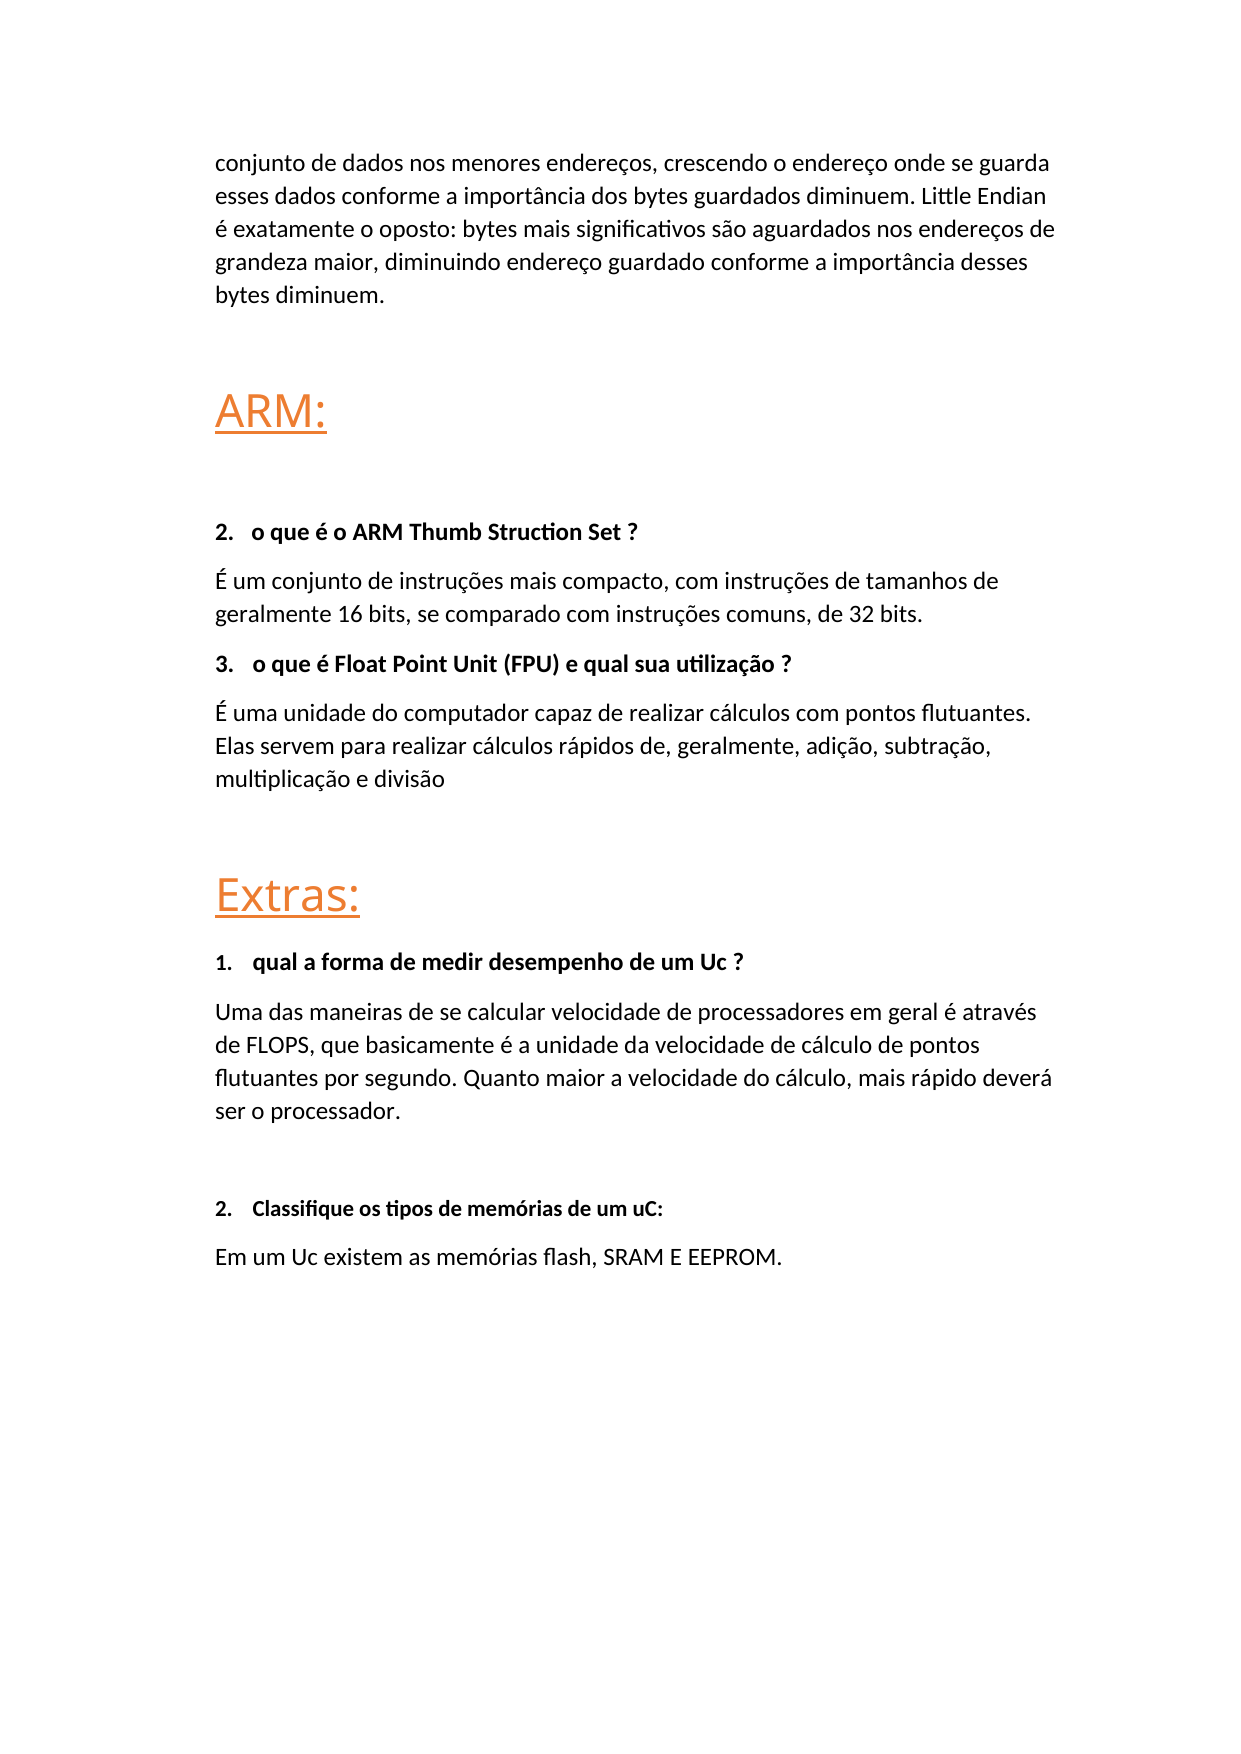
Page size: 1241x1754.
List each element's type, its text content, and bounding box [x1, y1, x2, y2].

text Uma das maneiras de se calcular velocidade de processadores em geral é através de FLOPS, que basicamente é a unidade da velocidade de cálculo de pontos flutuantes por segundo. Quanto maior a velocidade do cálculo, mais rápido deverá ser o processador. [215, 996, 1063, 1125]
text 2. o que é o ARM Thumb Struction Set ? [215, 516, 1063, 546]
text É um conjunto de instruções mais compacto, com instruções de tamanhos de geralmente 16 bits, se comparado com instruções comuns, de 32 bits. [215, 565, 1063, 629]
list o que é Float Point Unit (FPU) e qual sua utilização ? [215, 648, 1063, 678]
text É uma unidade do computador capaz de realizar cálculos com pontos flutuantes. Elas servem para realizar cálculos rápidos de, geralmente, adição, subtração, multiplicação e divisão [215, 697, 1063, 794]
text ARM: [215, 378, 1063, 441]
list qual a forma de medir desempenho de um Uc ? [215, 946, 1063, 977]
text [215, 148, 1063, 310]
list Classifique os tipos de memórias de um uC: [215, 1194, 1063, 1222]
text Extras: [215, 862, 1063, 925]
text Em um Uc existem as memórias flash, SRAM E EEPROM. [215, 1241, 1063, 1271]
